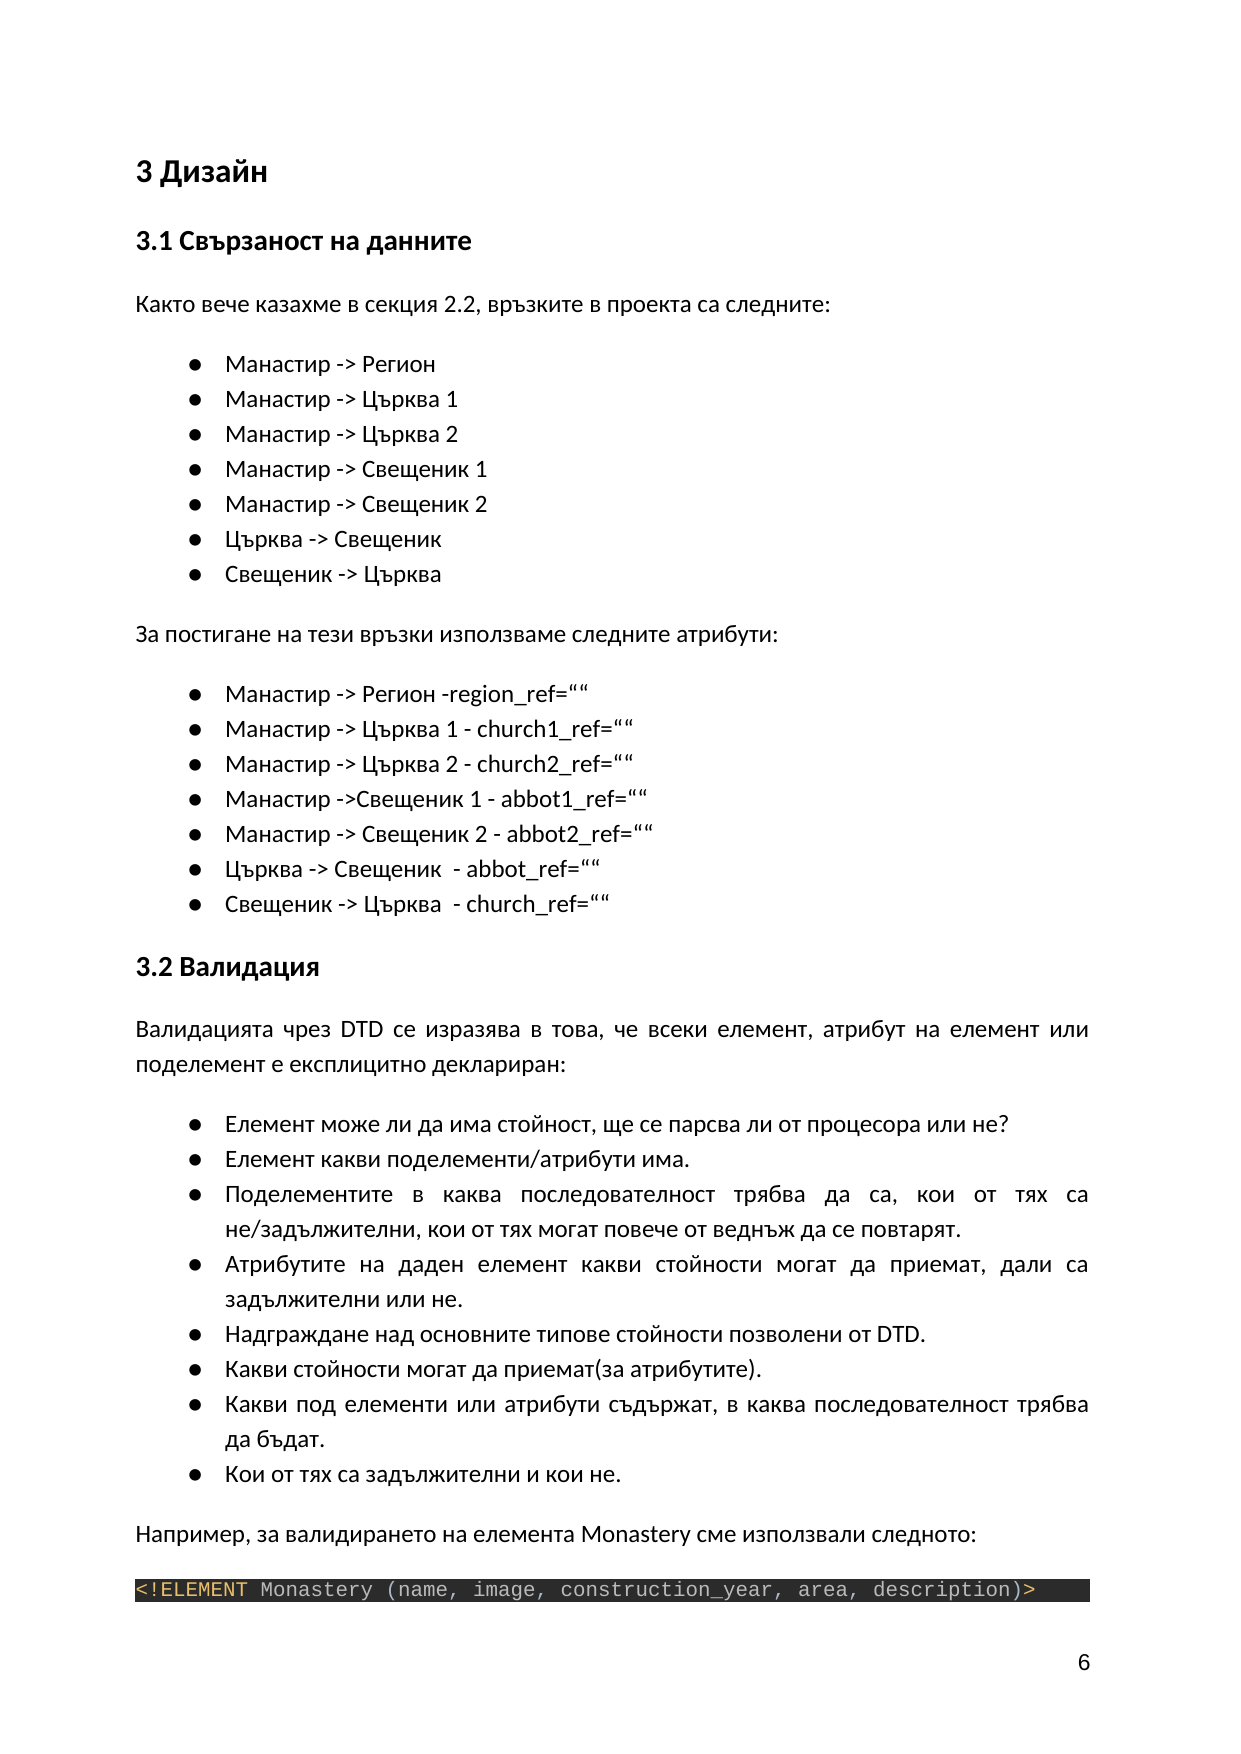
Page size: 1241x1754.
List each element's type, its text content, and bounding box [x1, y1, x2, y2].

list Какви под елементи или атрибути съдържат, в каква последователност трябва да бъдат. [187, 1389, 1090, 1454]
list Манастир -> Църква 2 [187, 418, 1090, 448]
text Валидацията чрез DTD се изразява в това, че всеки елемент, атрибут на елемент или поделемент е експлицитно деклариран: [135, 1014, 1090, 1079]
list Манастир -> Църква 2 - church2_ref=““ [187, 748, 1090, 778]
list Манастир -> Църква 1 - church1_ref=““ [187, 713, 1090, 743]
list Елемент може ли да има стойност, ще се парсва ли от процесора или не? [187, 1109, 1090, 1139]
list Манастир -> Регион -region_ref=““ [187, 678, 1090, 708]
list Свещеник -> Църква [187, 558, 1090, 588]
list Манастир ->Свещеник 1 - abbot1_ref=““ [187, 783, 1090, 813]
list Надграждане над основните типове стойности позволени от DTD. [187, 1319, 1090, 1349]
list Църква -> Свещеник [187, 523, 1090, 553]
text Както вече казахме в секция 2.2, връзките в проекта са следните: [135, 288, 1090, 318]
text 3.1 Свързаност на данните [135, 222, 1090, 257]
list Манастир -> Свещеник 1 [187, 453, 1090, 483]
list Кои от тях са задължителни и кои не. [187, 1459, 1090, 1489]
list Свещеник -> Църква - church_ref=““ [187, 888, 1090, 918]
list Елемент какви поделементи/атрибути има. [187, 1144, 1090, 1174]
list Църква -> Свещеник - abbot_ref=““ [187, 853, 1090, 883]
list Манастир -> Регион [187, 348, 1090, 378]
list Атрибутите на даден елемент какви стойности могат да приемат, дали са задължителни или не. [187, 1249, 1090, 1314]
list Манастир -> Свещеник 2 [187, 488, 1090, 518]
list Поделементите в каква последователност трябва да са, кои от тях са не/задължителни, кои от тях могат повече от веднъж да се повтарят. [187, 1179, 1090, 1244]
list Манастир -> Свещеник 2 - abbot2_ref=““ [187, 818, 1090, 848]
text 3.2 Валидация [135, 948, 1090, 983]
subtitle 3 Дизайн [135, 150, 1090, 191]
list Какви стойности могат да приемат(за атрибутите). [187, 1354, 1090, 1384]
text За постигане на тези връзки използваме следните атрибути: [135, 618, 1090, 648]
text <!ELEMENT Monastery (name, image, construction_year, area, description)> [135, 1579, 1090, 1602]
list Манастир -> Църква 1 [187, 383, 1090, 413]
text Например, за валидирането на елемента Monastery сме използвали следното: [135, 1519, 1090, 1549]
